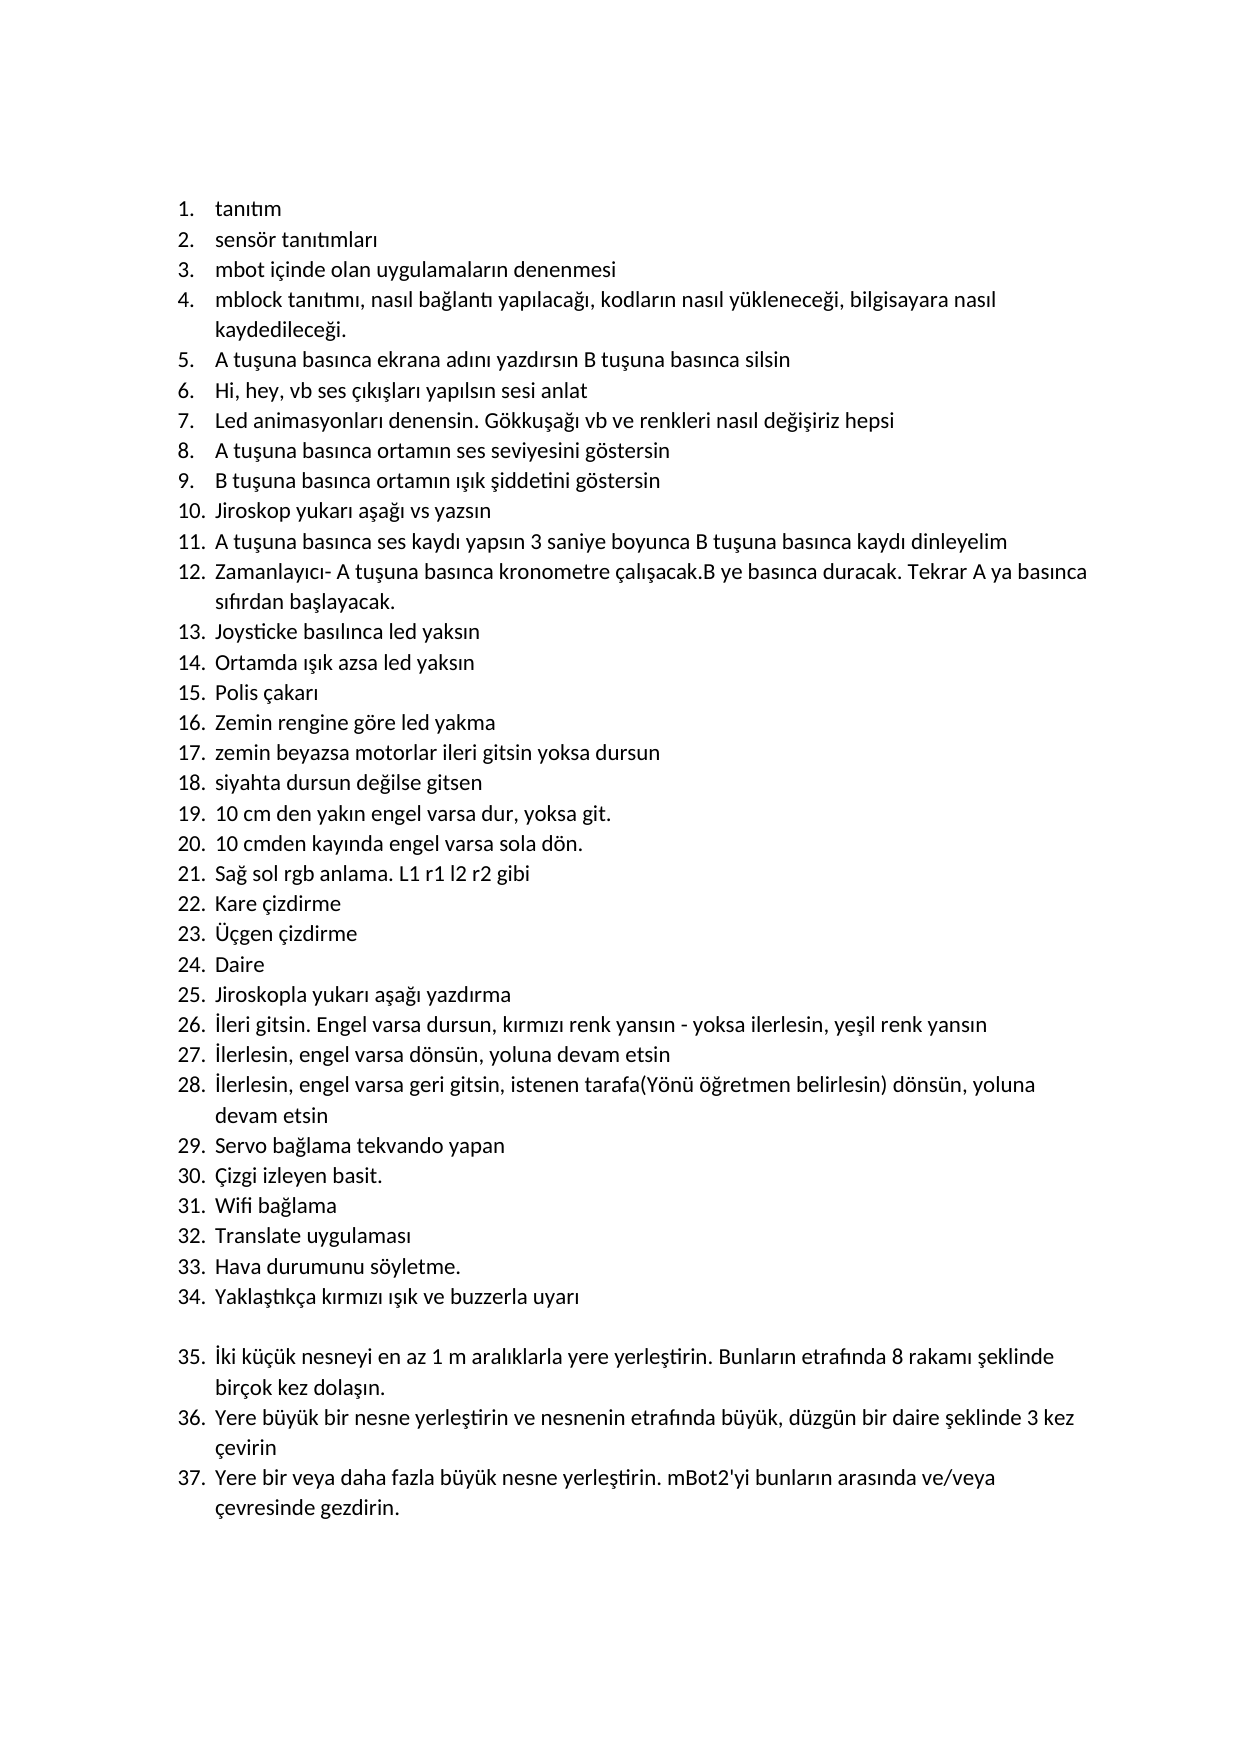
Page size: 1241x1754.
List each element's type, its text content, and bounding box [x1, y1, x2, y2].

list Polis çakarı [177, 678, 1093, 706]
list sensör tanıtımları [177, 225, 1093, 253]
list Zamanlayıcı- A tuşuna basınca kronometre çalışacak.B ye basınca duracak. Tekrar A ya basınca sıfırdan başlayacak. [177, 557, 1093, 615]
list zemin beyazsa motorlar ileri gitsin yoksa dursun [177, 738, 1093, 766]
list Jiroskopla yukarı aşağı yazdırma [177, 980, 1093, 1008]
list Ortamda ışık azsa led yaksın [177, 648, 1093, 676]
list Translate uygulaması [177, 1222, 1093, 1249]
list A tuşuna basınca ortamın ses seviyesini göstersin [177, 436, 1093, 464]
list Sağ sol rgb anlama. L1 r1 l2 r2 gibi [177, 859, 1093, 887]
list Çizgi izleyen basit. [177, 1161, 1093, 1189]
list mblock tanıtımı, nasıl bağlantı yapılacağı, kodların nasıl yükleneceği, bilgisayara nasıl kaydedileceği. [177, 285, 1093, 343]
list Servo bağlama tekvando yapan [177, 1131, 1093, 1159]
list 10 cm den yakın engel varsa dur, yoksa git. [177, 799, 1093, 827]
list Jiroskop yukarı aşağı vs yazsın [177, 497, 1093, 524]
list Yaklaştıkça kırmızı ışık ve buzzerla uyarı [177, 1282, 1093, 1310]
list Hava durumunu söyletme. [177, 1252, 1093, 1280]
list Zemin rengine göre led yakma [177, 708, 1093, 736]
list Wifi bağlama [177, 1191, 1093, 1219]
list siyahta dursun değilse gitsen [177, 768, 1093, 796]
list İlerlesin, engel varsa geri gitsin, istenen tarafa(Yönü öğretmen belirlesin) dönsün, yoluna devam etsin [177, 1071, 1093, 1129]
list İki küçük nesneyi en az 1 m aralıklarla yere yerleştirin. Bunların etrafında 8 rakamı şeklinde birçok kez dolaşın. [177, 1342, 1093, 1401]
list İleri gitsin. Engel varsa dursun, kırmızı renk yansın - yoksa ilerlesin, yeşil renk yansın [177, 1010, 1093, 1038]
list A tuşuna basınca ekrana adını yazdırsın B tuşuna basınca silsin [177, 346, 1093, 373]
list A tuşuna basınca ses kaydı yapsın 3 saniye boyunca B tuşuna basınca kaydı dinleyelim [177, 527, 1093, 555]
list Led animasyonları denensin. Gökkuşağı vb ve renkleri nasıl değişiriz hepsi [177, 406, 1093, 434]
list İlerlesin, engel varsa dönsün, yoluna devam etsin [177, 1040, 1093, 1068]
list Üçgen çizdirme [177, 919, 1093, 947]
list Yere bir veya daha fazla büyük nesne yerleştirin. mBot2'yi bunların arasında ve/veya çevresinde gezdirin. [177, 1463, 1093, 1521]
list B tuşuna basınca ortamın ışık şiddetini göstersin [177, 466, 1093, 494]
list Daire [177, 950, 1093, 978]
list Yere büyük bir nesne yerleştirin ve nesnenin etrafında büyük, düzgün bir daire şeklinde 3 kez çevirin [177, 1403, 1093, 1461]
list Joysticke basılınca led yaksın [177, 617, 1093, 645]
list Hi, hey, vb ses çıkışları yapılsın sesi anlat [177, 376, 1093, 404]
list Kare çizdirme [177, 889, 1093, 917]
list mbot içinde olan uygulamaların denenmesi [177, 255, 1093, 283]
list 10 cmden kayında engel varsa sola dön. [177, 829, 1093, 857]
list tanıtım [177, 194, 1093, 222]
